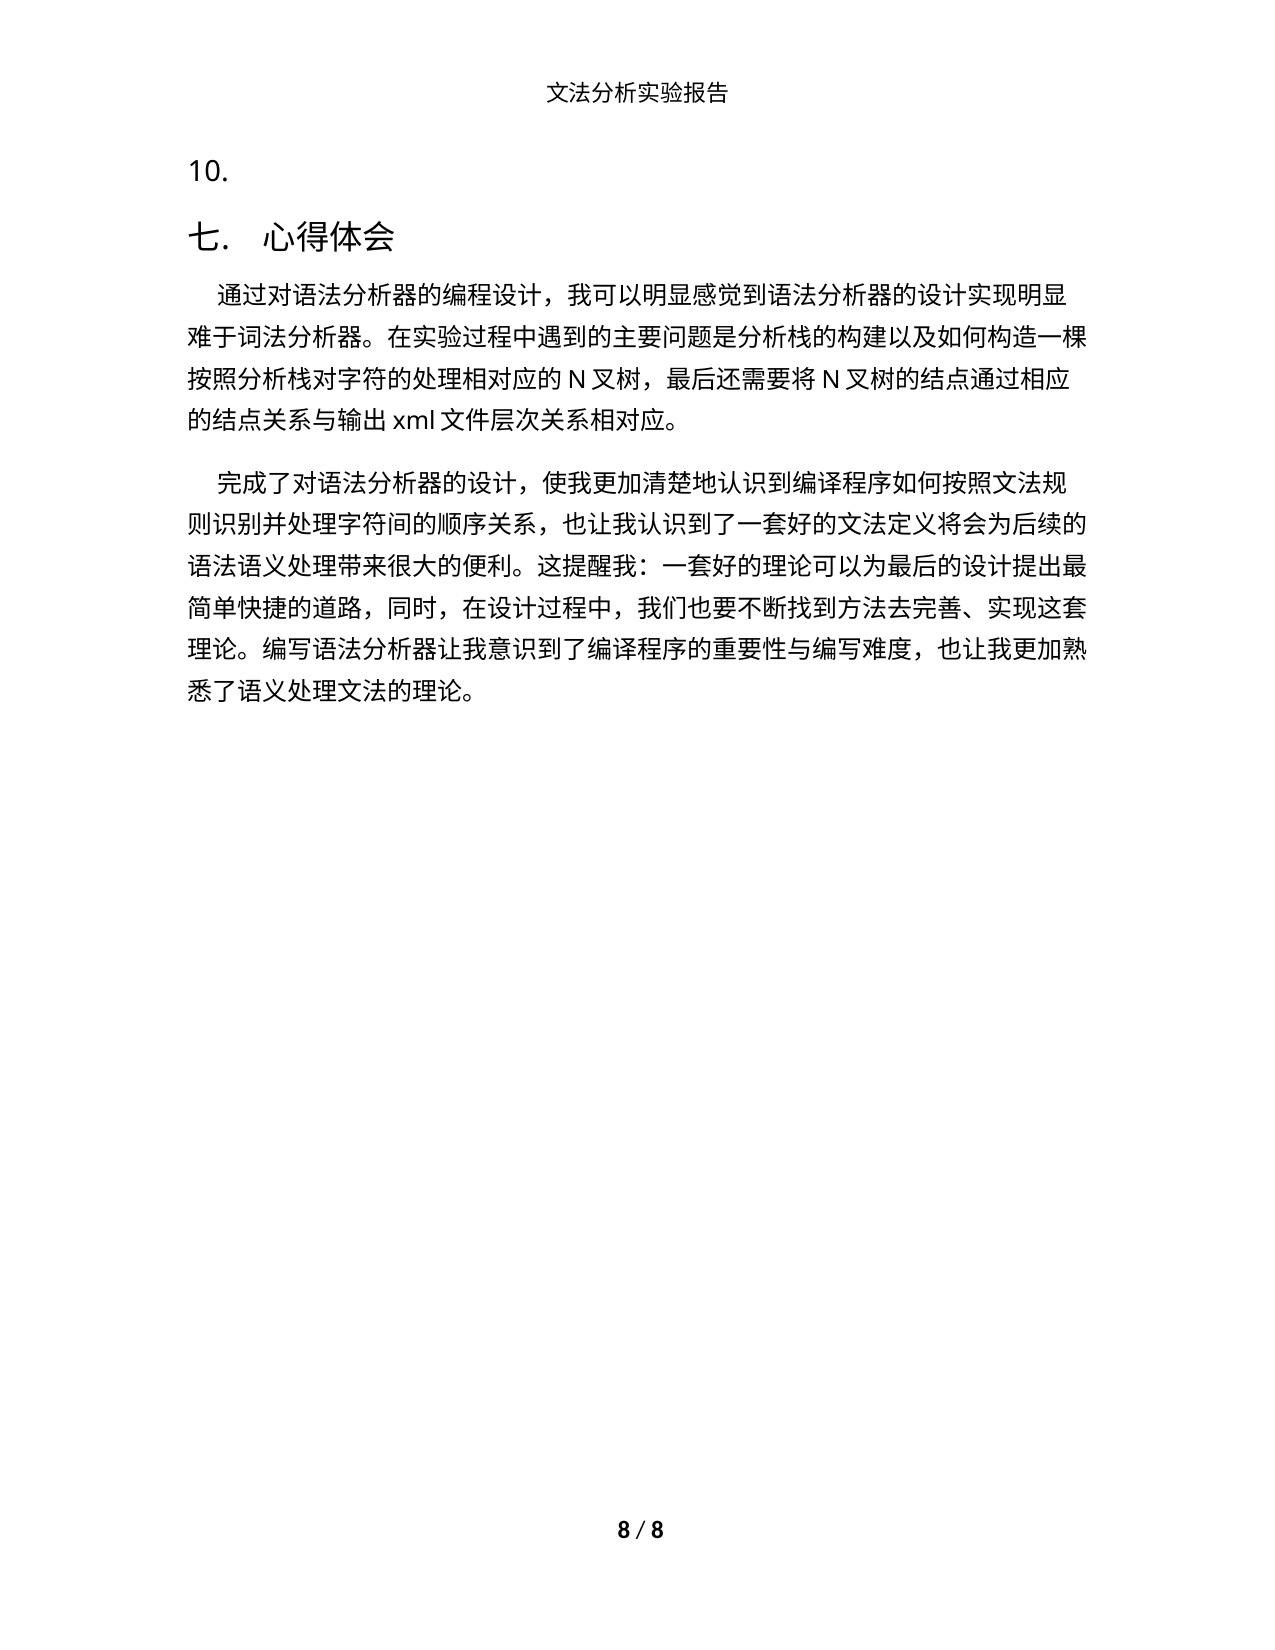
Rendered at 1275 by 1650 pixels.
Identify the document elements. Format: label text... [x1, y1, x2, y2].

text 通过对语法分析器的编程设计，我可以明显感觉到语法分析器的设计实现明显难于词法分析器。在实验过程中遇到的主要问题是分析栈的构建以及如何构造一棵按照分析栈对字符的处理相对应的N叉树，最后还需要将N叉树的结点通过相应的结点关系与输出xml文件层次关系相对应。 [187, 271, 1087, 438]
text 完成了对语法分析器的设计，使我更加清楚地认识到编译程序如何按照文法规则识别并处理字符间的顺序关系，也让我认识到了一套好的文法定义将会为后续的语法语义处理带来很大的便利。这提醒我：一套好的理论可以为最后的设计提出最简单快捷的道路，同时，在设计过程中，我们也要不断找到方法去完善、实现这套理论。编写语法分析器让我意识到了编译程序的重要性与编写难度，也让我更加熟悉了语义处理文法的理论。 [187, 459, 1087, 709]
subtitle 心得体会 [187, 211, 1087, 259]
